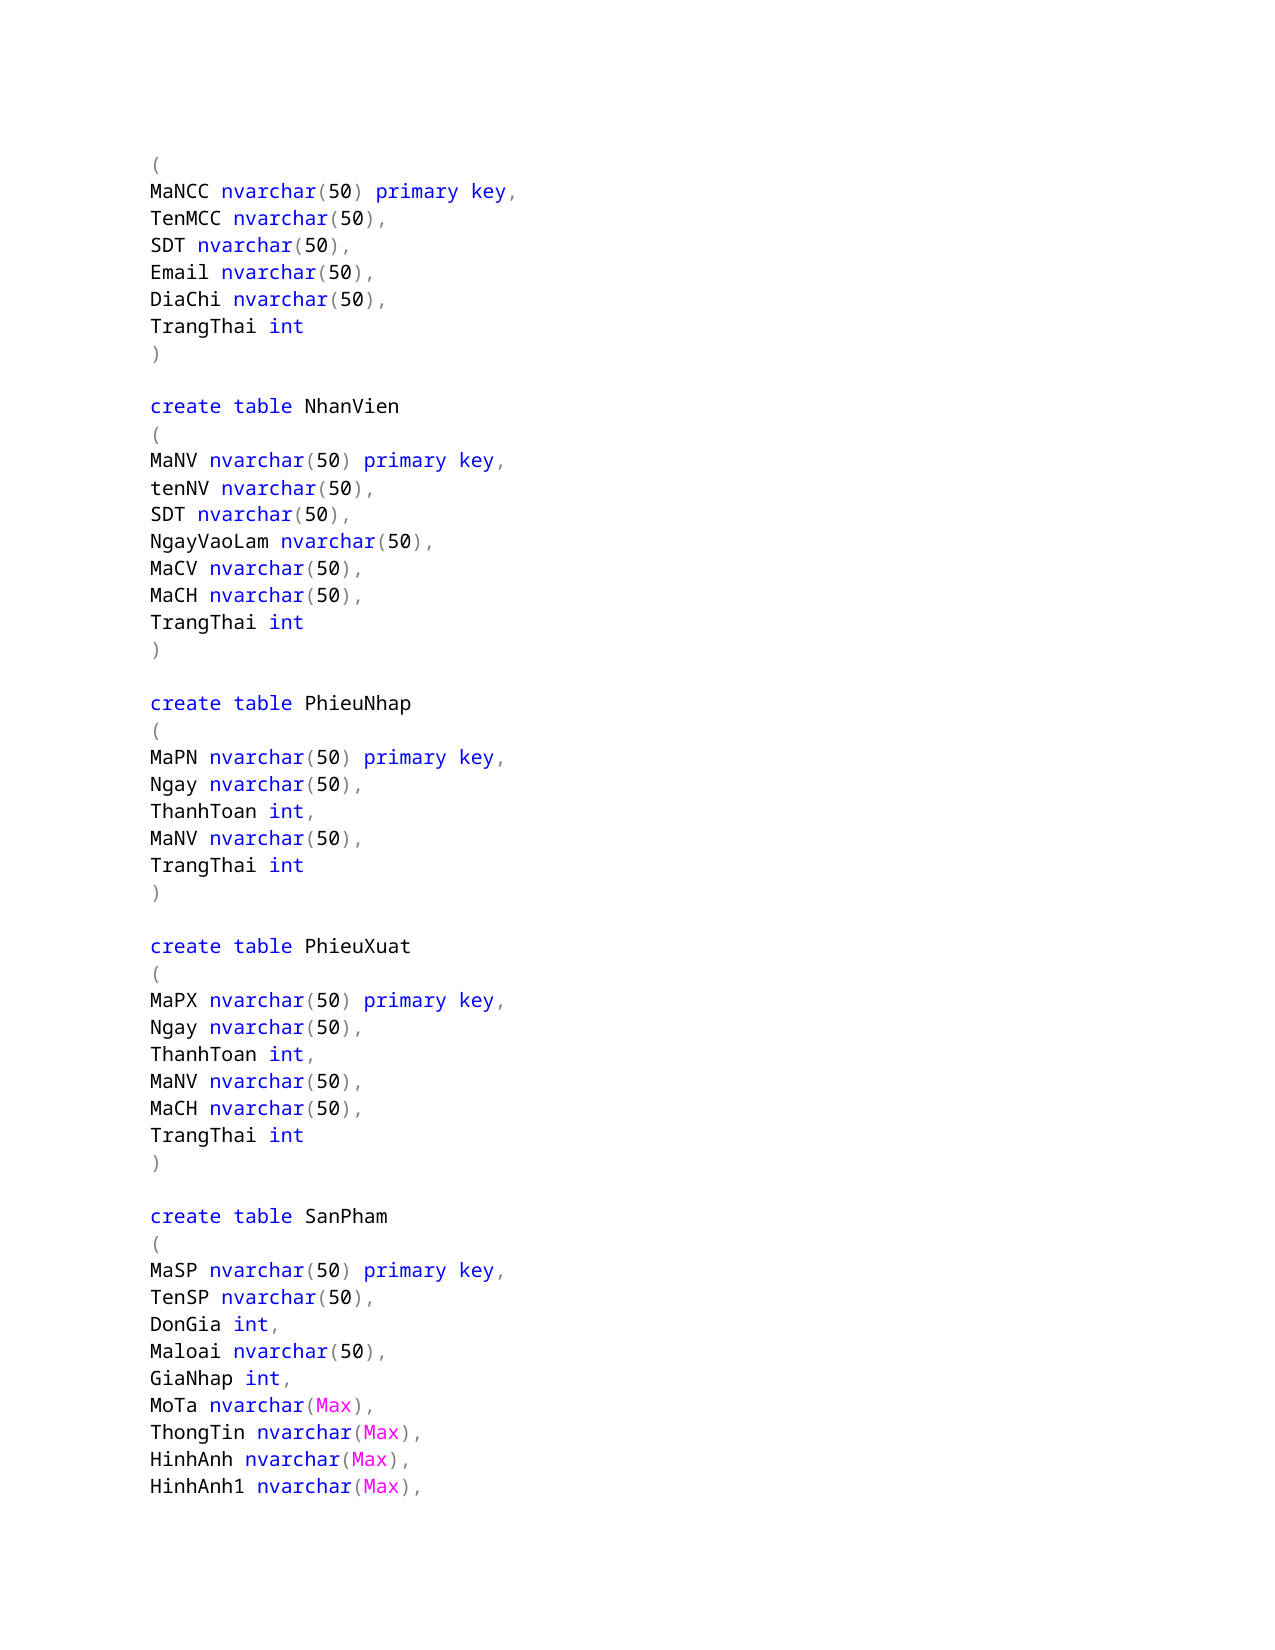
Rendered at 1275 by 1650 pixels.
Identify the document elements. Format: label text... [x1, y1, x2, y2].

text TrangThai int [150, 609, 1125, 636]
text ( [150, 1229, 1125, 1256]
text Email nvarchar(50), [150, 258, 1125, 285]
text Ngay nvarchar(50), [150, 771, 1125, 797]
text MaPN nvarchar(50) primary key, [150, 743, 1125, 771]
text TrangThai int [150, 312, 1125, 339]
text SDT nvarchar(50), [150, 231, 1125, 258]
text SDT nvarchar(50), [150, 501, 1125, 528]
text create table SanPham [150, 1202, 1125, 1229]
text ) [150, 878, 1125, 905]
text NgayVaoLam nvarchar(50), [150, 528, 1125, 555]
text MoTa nvarchar(Max), [150, 1391, 1125, 1418]
text GiaNhap int, [150, 1364, 1125, 1391]
text DonGia int, [150, 1310, 1125, 1337]
text ) [150, 339, 1125, 366]
text MaCH nvarchar(50), [150, 582, 1125, 609]
text HinhAnh nvarchar(Max), [150, 1445, 1125, 1472]
text TenMCC nvarchar(50), [150, 204, 1125, 231]
text MaPX nvarchar(50) primary key, [150, 986, 1125, 1013]
text Maloai nvarchar(50), [150, 1337, 1125, 1364]
text TrangThai int [150, 1121, 1125, 1148]
text ( [150, 150, 1125, 177]
text tenNV nvarchar(50), [150, 474, 1125, 501]
text MaNV nvarchar(50), [150, 824, 1125, 851]
text TrangThai int [150, 851, 1125, 878]
text TenSP nvarchar(50), [150, 1283, 1125, 1310]
text ThanhToan int, [150, 797, 1125, 824]
text ( [150, 717, 1125, 743]
text HinhAnh1 nvarchar(Max), [150, 1472, 1125, 1499]
text MaNCC nvarchar(50) primary key, [150, 177, 1125, 204]
text MaNV nvarchar(50) primary key, [150, 447, 1125, 474]
text MaSP nvarchar(50) primary key, [150, 1256, 1125, 1283]
text create table PhieuNhap [150, 689, 1125, 717]
text MaNV nvarchar(50), [150, 1067, 1125, 1094]
text Ngay nvarchar(50), [150, 1013, 1125, 1040]
text create table NhanVien [150, 393, 1125, 420]
text MaCH nvarchar(50), [150, 1094, 1125, 1121]
text ThongTin nvarchar(Max), [150, 1418, 1125, 1445]
text ( [150, 959, 1125, 986]
text ( [150, 420, 1125, 447]
text ThanhToan int, [150, 1040, 1125, 1067]
text ) [150, 1148, 1125, 1175]
text DiaChi nvarchar(50), [150, 285, 1125, 312]
text create table PhieuXuat [150, 932, 1125, 959]
text MaCV nvarchar(50), [150, 555, 1125, 582]
text ) [150, 636, 1125, 663]
